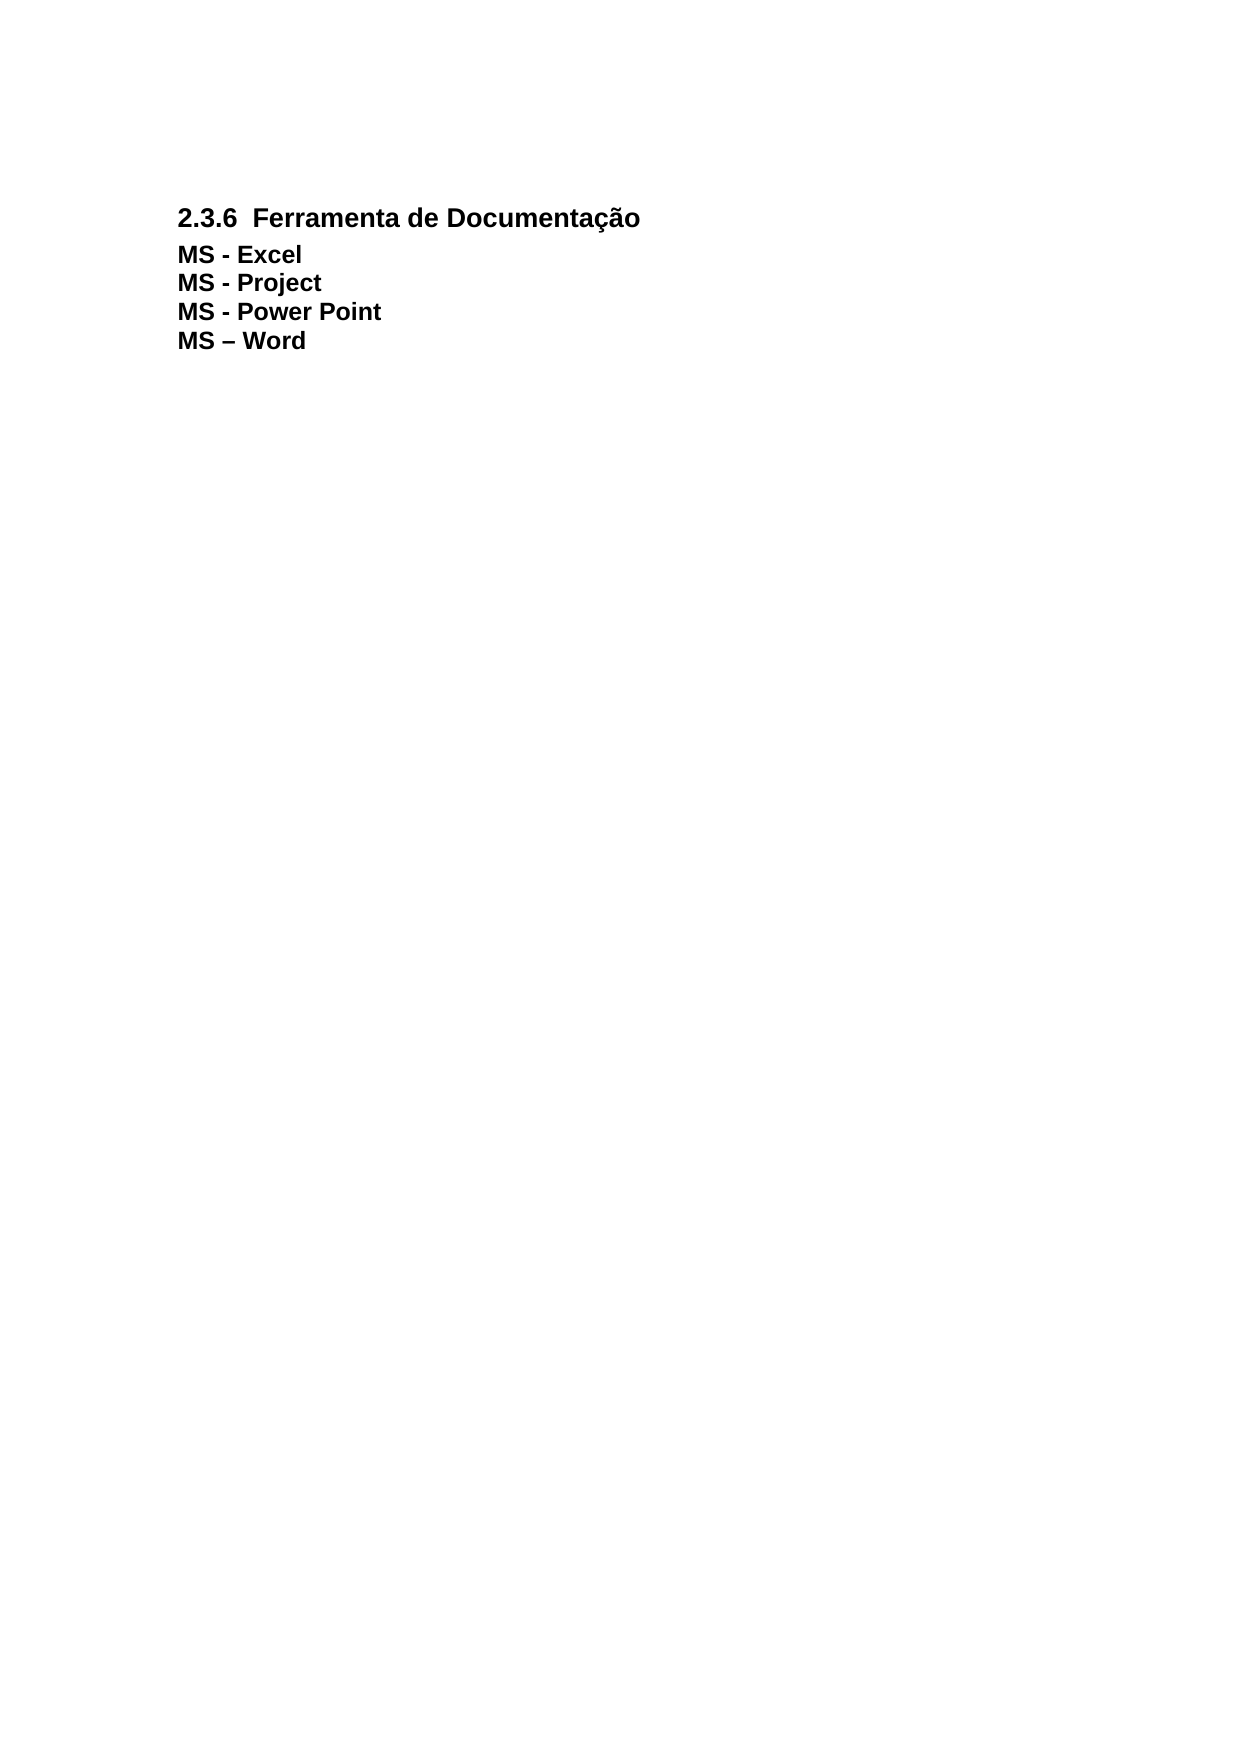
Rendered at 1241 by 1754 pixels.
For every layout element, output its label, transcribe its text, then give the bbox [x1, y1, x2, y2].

text MS - Project [177, 268, 1122, 297]
text MS – Word [177, 326, 1122, 355]
subtitle Ferramenta de Documentação [177, 202, 1122, 233]
text MS - Excel [177, 240, 1122, 268]
text MS - Power Point [177, 297, 1122, 326]
